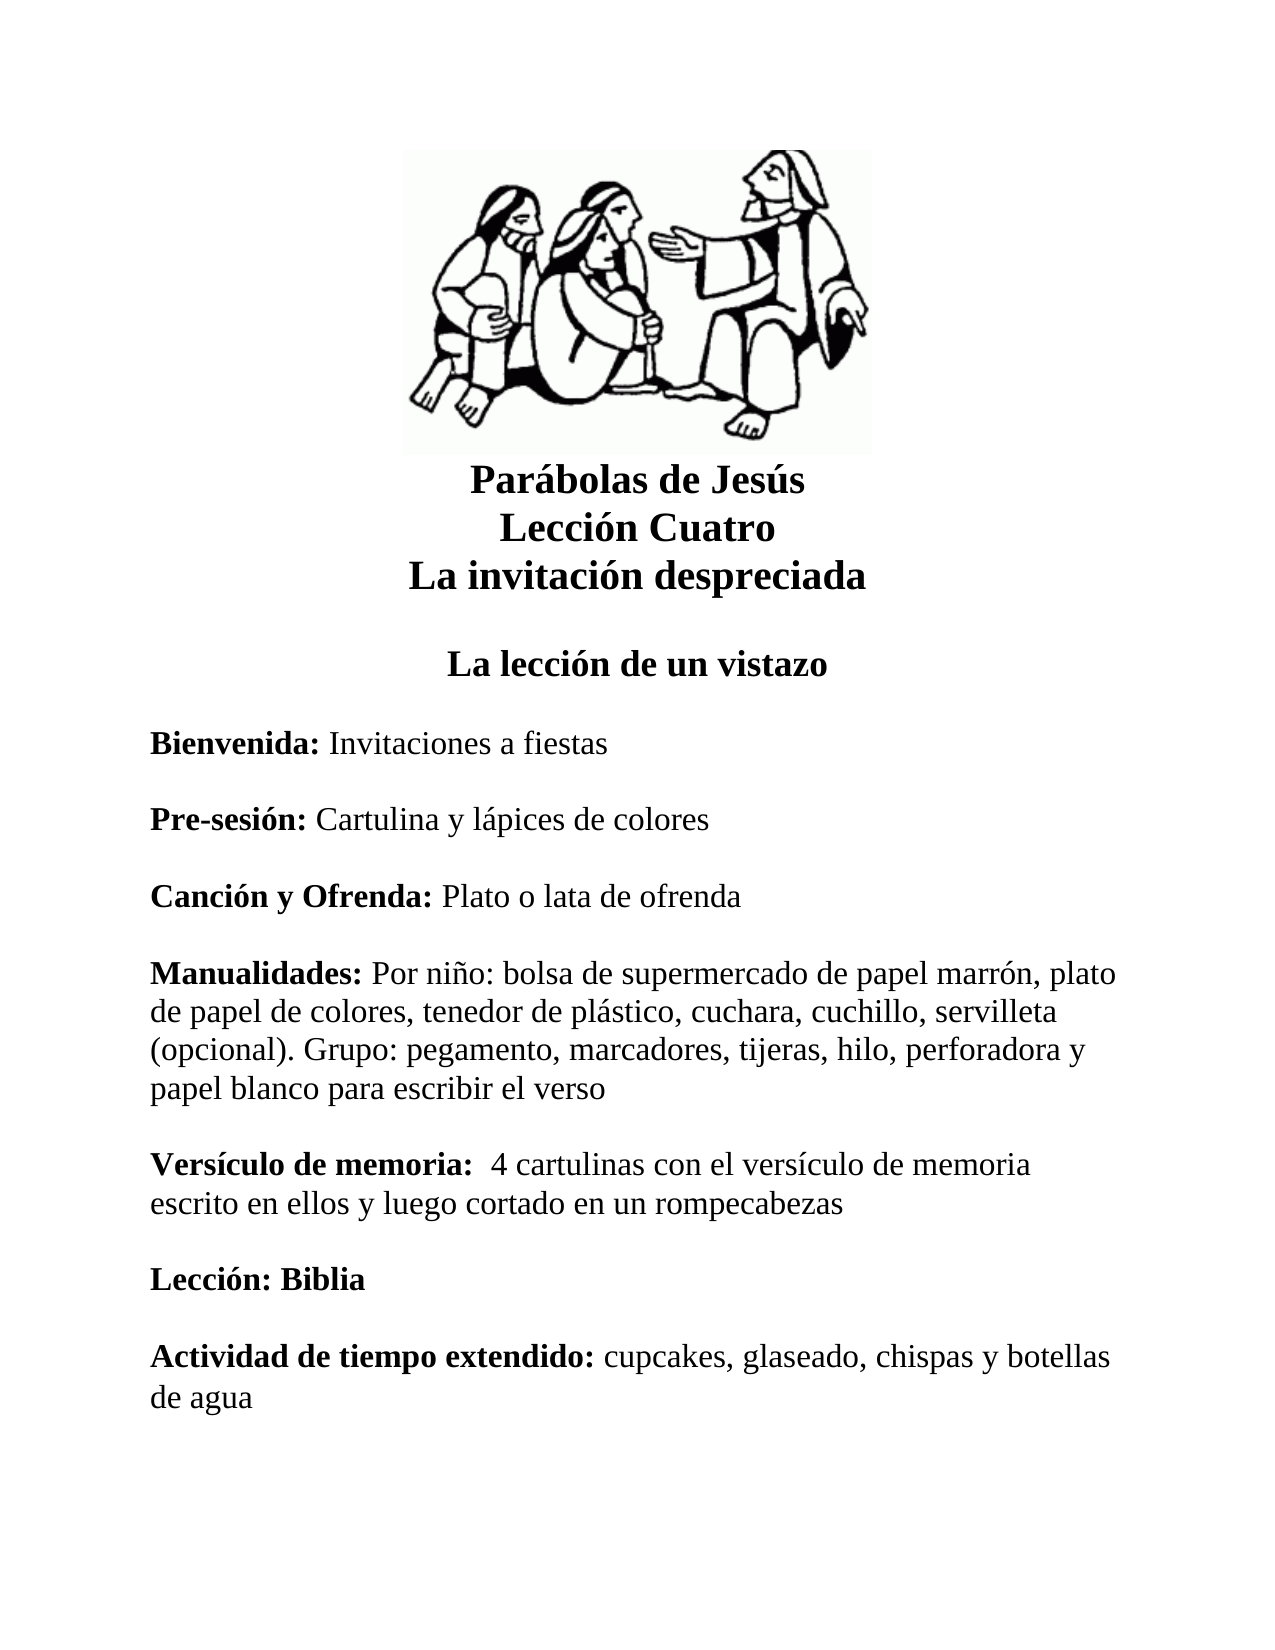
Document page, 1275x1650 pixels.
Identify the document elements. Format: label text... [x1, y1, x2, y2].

text La lección de un vistazo [150, 642, 1125, 685]
text Actividad de tiempo extendido: cupcakes, glaseado, chispas y botellas de agua [150, 1336, 1125, 1416]
text Manualidades: Por niño: bolsa de supermercado de papel marrón, plato de papel de colores, tenedor de plástico, cuchara, cuchillo, servilleta (opcional). Grupo: pegamento, marcadores, tijeras, hilo, perforadora y papel blanco para escribir el verso [150, 953, 1125, 1106]
text La invitación despreciada [150, 551, 1125, 598]
text Parábolas de Jesús [150, 455, 1125, 503]
text Versículo de memoria: 4 cartulinas con el versículo de memoria escrito en ellos y luego cortado en un rompecabezas [150, 1145, 1125, 1221]
text Pre-sesión: Cartulina y lápices de colores [150, 800, 1125, 838]
text Lección: Biblia [150, 1260, 1125, 1298]
picture [403, 150, 872, 455]
text Bienvenida: Invitaciones a fiestas [150, 723, 1125, 761]
text Lección Cuatro [150, 503, 1125, 551]
text Canción y Ofrenda: Plato o lata de ofrenda [150, 876, 1125, 915]
